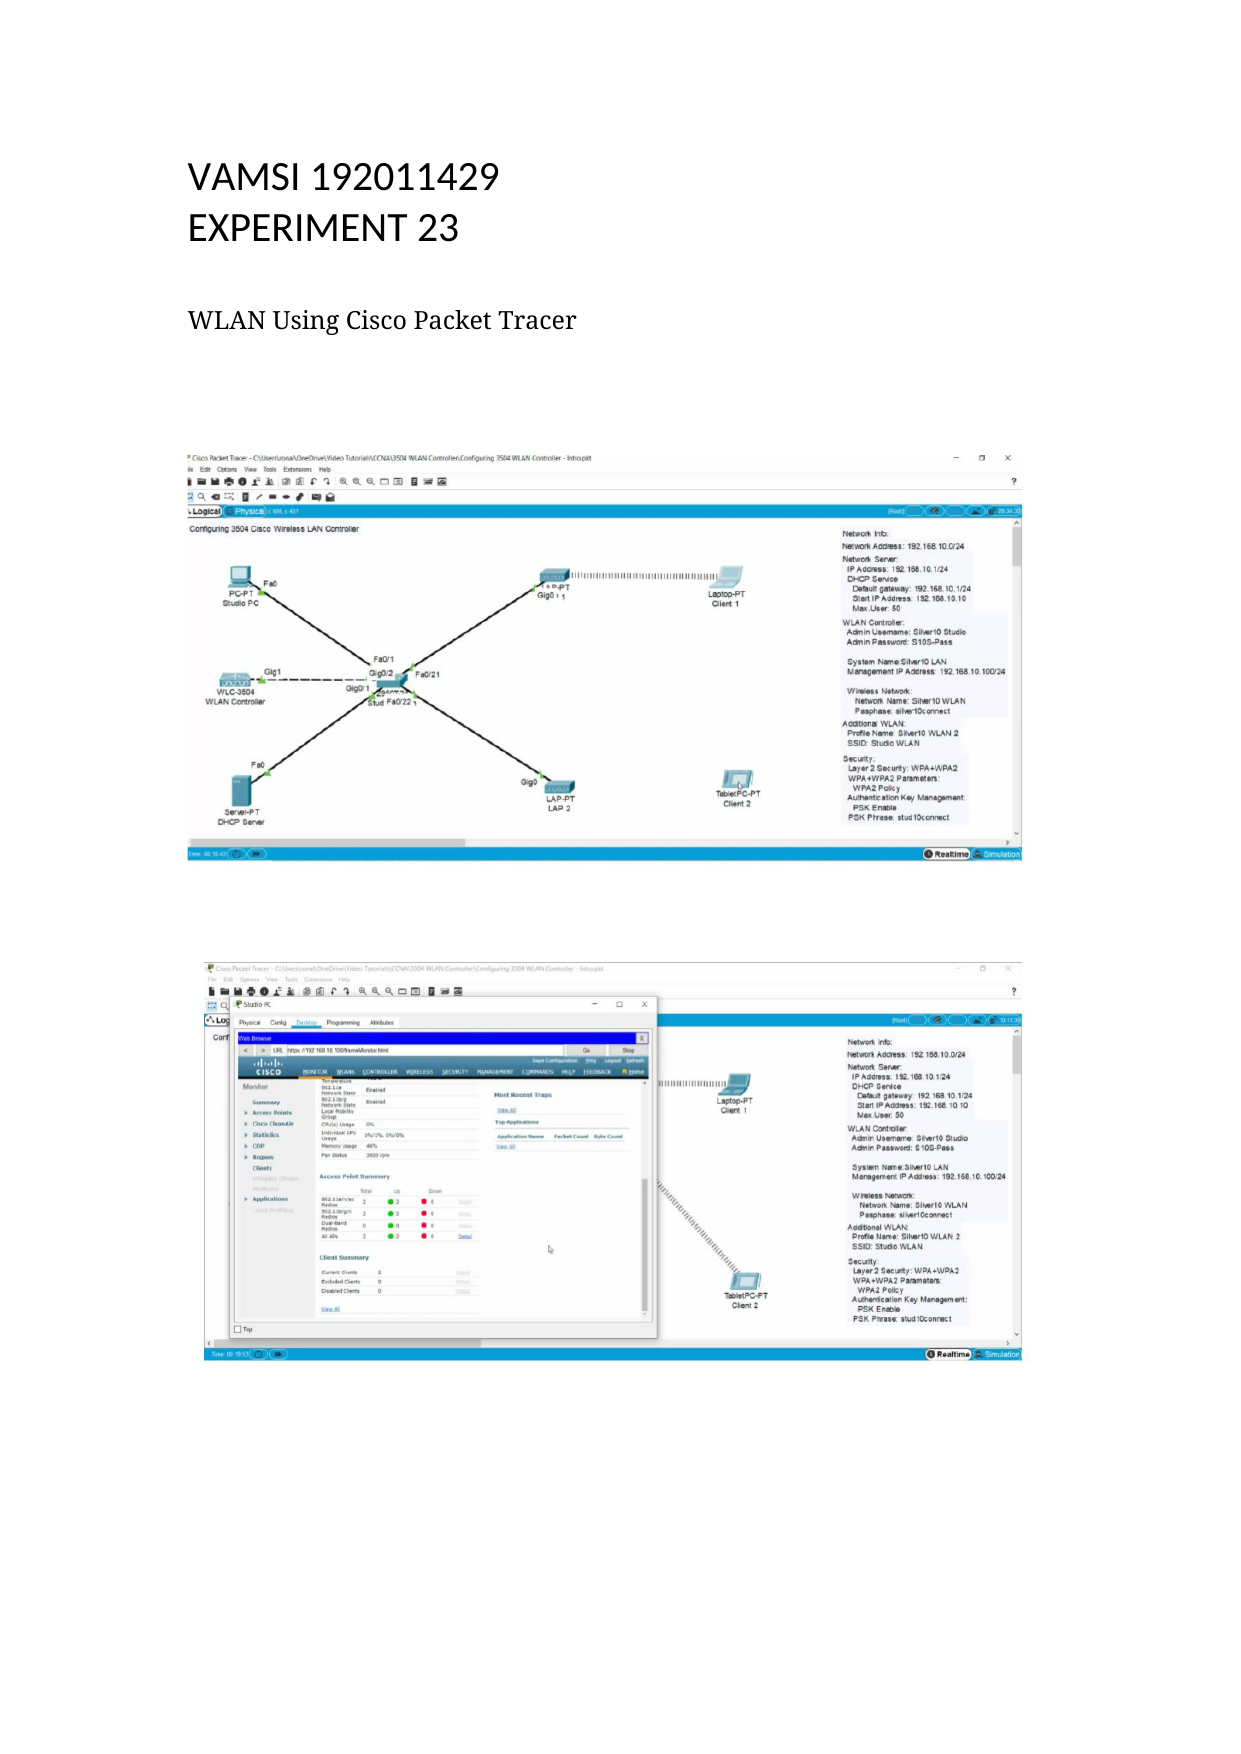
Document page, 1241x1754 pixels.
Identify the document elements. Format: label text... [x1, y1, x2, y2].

list WLAN Using Cisco Packet Tracer [187, 302, 1053, 337]
picture [187, 851, 228, 856]
text VAMSI 192011429 [187, 150, 1053, 201]
picture [187, 957, 1052, 1379]
text EXPERIMENT 23 [187, 201, 1053, 252]
picture [187, 455, 1053, 894]
